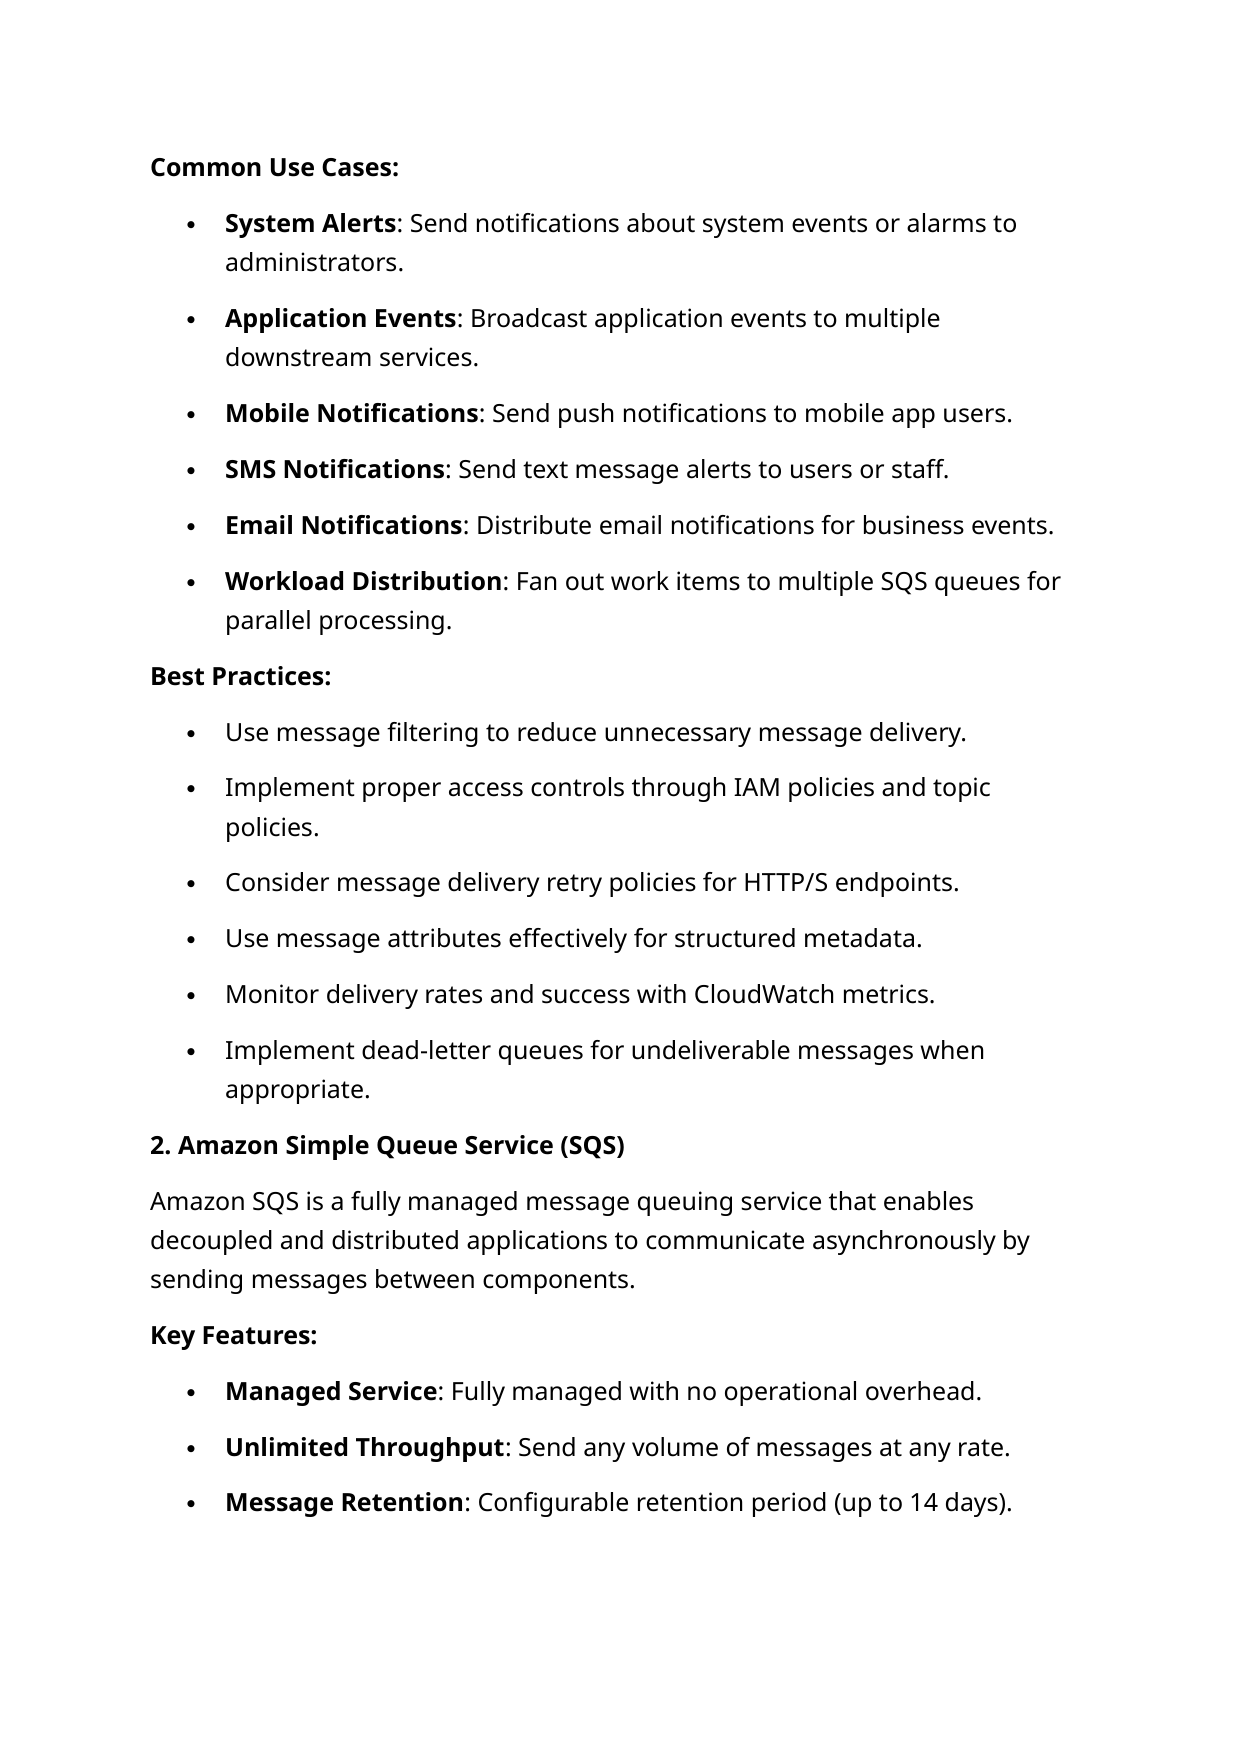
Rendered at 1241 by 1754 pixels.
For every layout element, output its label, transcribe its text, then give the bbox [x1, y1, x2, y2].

list Use message attributes effectively for structured metadata. [187, 921, 1090, 955]
list System Alerts: Send notifications about system events or alarms to administrators. [187, 206, 1090, 279]
text Key Features: [150, 1317, 1090, 1352]
list Implement dead-letter queues for undeliverable messages when appropriate. [187, 1032, 1090, 1106]
text Amazon SQS is a fully managed message queuing service that enables decoupled and distributed applications to communicate asynchronously by sending messages between components. [150, 1183, 1090, 1296]
list SMS Notifications: Send text message alerts to users or staff. [187, 452, 1090, 486]
list Email Notifications: Distribute email notifications for business events. [187, 507, 1090, 542]
list Monitor delivery rates and success with CloudWatch metrics. [187, 977, 1090, 1011]
list Use message filtering to reduce unnecessary message delivery. [187, 714, 1090, 748]
list Managed Service: Fully managed with no operational overhead. [187, 1373, 1090, 1407]
list Message Retention: Configurable retention period (up to 14 days). [187, 1485, 1090, 1519]
text Common Use Cases: [150, 150, 1090, 184]
list Mobile Notifications: Send push notifications to mobile app users. [187, 396, 1090, 430]
text 2. Amazon Simple Queue Service (SQS) [150, 1127, 1090, 1162]
list Consider message delivery retry policies for HTTP/S endpoints. [187, 865, 1090, 899]
text Best Practices: [150, 658, 1090, 692]
list Unlimited Throughput: Send any volume of messages at any rate. [187, 1429, 1090, 1463]
list Application Events: Broadcast application events to multiple downstream services. [187, 301, 1090, 374]
list Implement proper access controls through IAM policies and topic policies. [187, 770, 1090, 843]
list Workload Distribution: Fan out work items to multiple SQS queues for parallel processing. [187, 563, 1090, 637]
